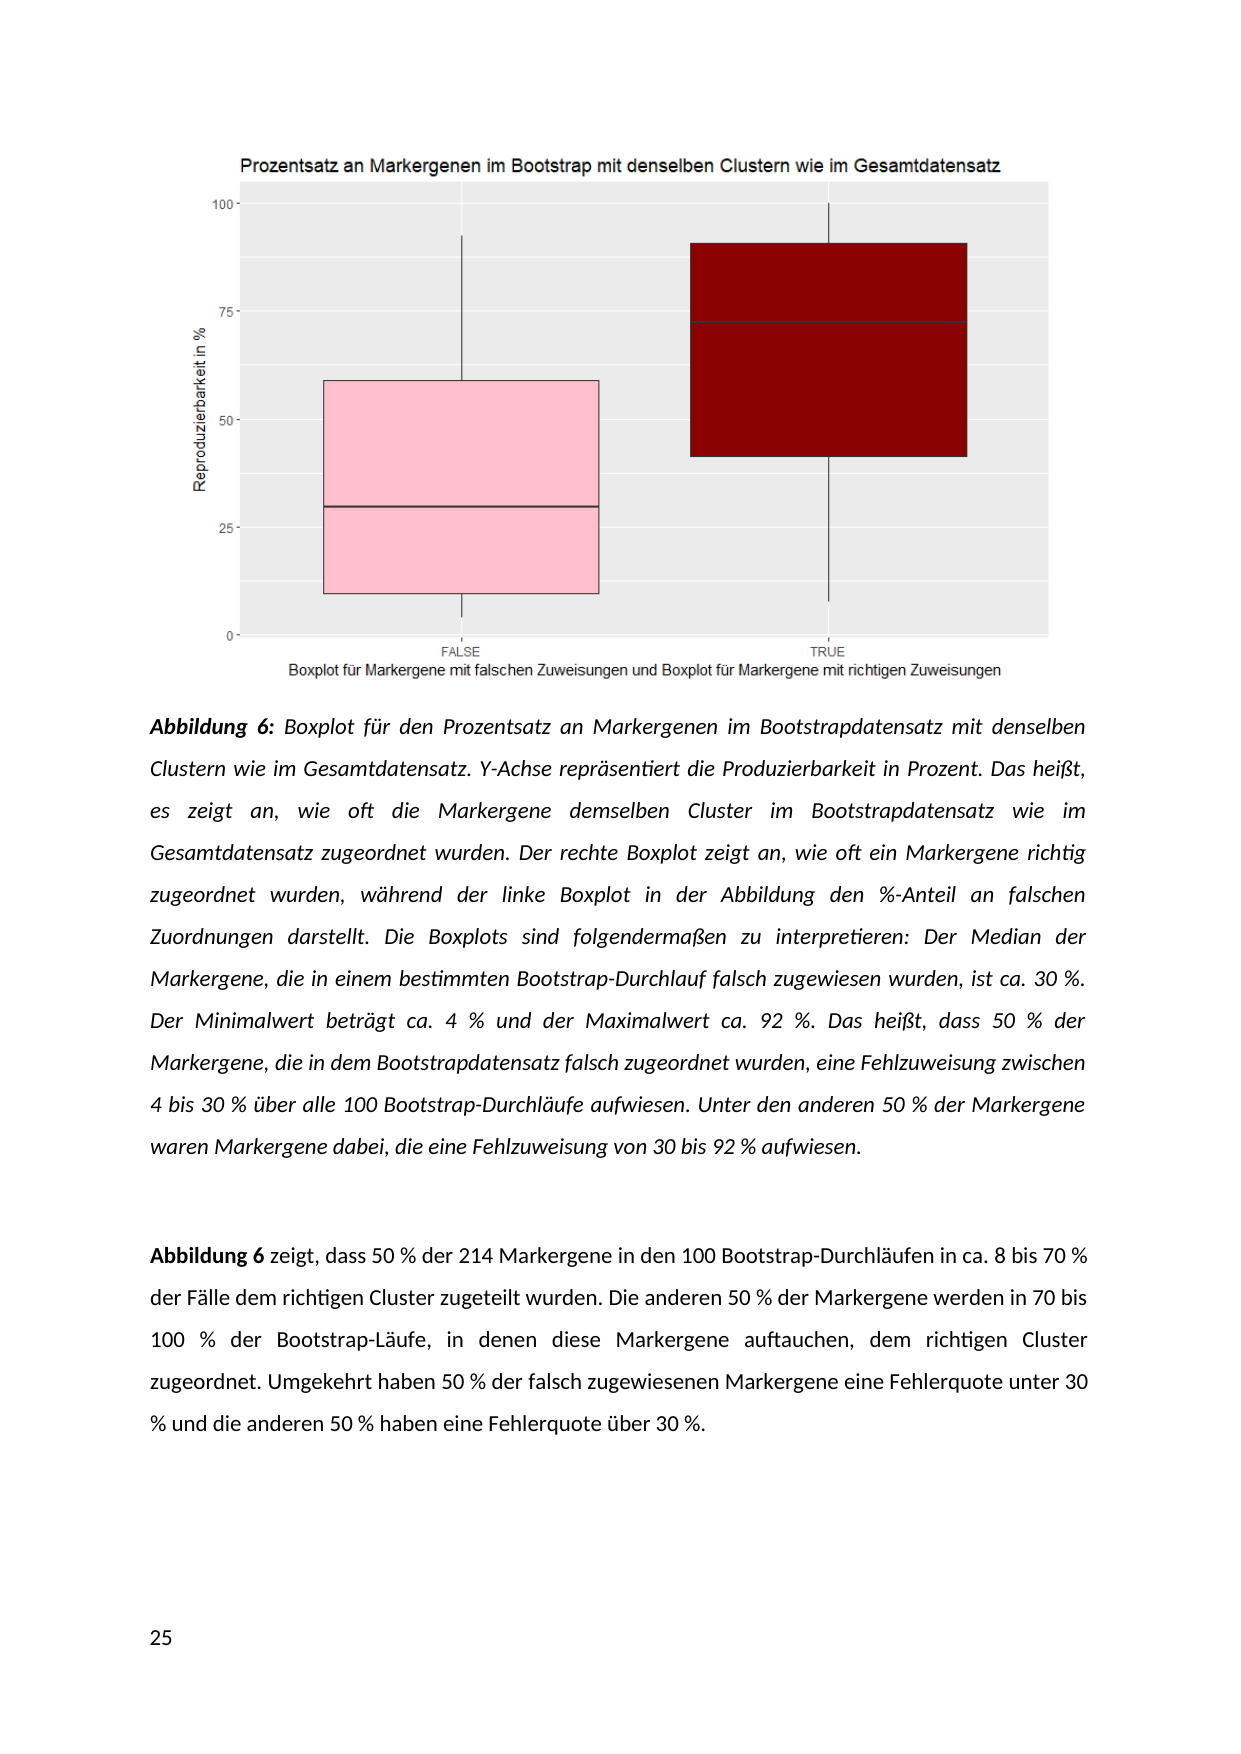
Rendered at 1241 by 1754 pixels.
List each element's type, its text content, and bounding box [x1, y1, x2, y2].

text Abbildung 6 zeigt, dass 50 % der 214 Markergene in den 100 Bootstrap-Durchläufen in ca. 8 bis 70 % der Fälle dem richtigen Cluster zugeteilt wurden. Die anderen 50 % der Markergene werden in 70 bis 100 % der Bootstrap-Läufe, in denen diese Markergene auftauchen, dem richtigen Cluster zugeordnet. Umgekehrt haben 50 % der falsch zugewiesenen Markergene eine Fehlerquote unter 30 % und die anderen 50 % haben eine Fehlerquote über 30 %. [150, 1241, 1090, 1437]
text Abbildung 6: Boxplot für den Prozentsatz an Markergenen im Bootstrapdatensatz mit denselben Clustern wie im Gesamtdatensatz. Y-Achse repräsentiert die Produzierbarkeit in Prozent. Das heißt, es zeigt an, wie oft die Markergene demselben Cluster im Bootstrapdatensatz wie im Gesamtdatensatz zugeordnet wurden. Der rechte Boxplot zeigt an, wie oft ein Markergene richtig zugeordnet wurden, während der linke Boxplot in der Abbildung den %-Anteil an falschen Zuordnungen darstellt. Die Boxplots sind folgendermaßen zu interpretieren: Der Median der Markergene, die in einem bestimmten Bootstrap-Durchlauf falsch zugewiesen wurden, ist ca. 30 %. Der Minimalwert beträgt ca. 4 % und der Maximalwert ca. 92 %. Das heißt, dass 50 % der Markergene, die in dem Bootstrapdatensatz falsch zugeordnet wurden, eine Fehlzuweisung zwischen 4 bis 30 % über alle 100 Bootstrap-Durchläufe aufwiesen. Unter den anderen 50 % der Markergene waren Markergene dabei, die eine Fehlzuweisung von 30 bis 92 % aufwiesen. [150, 712, 1090, 1160]
picture [184, 150, 1057, 686]
